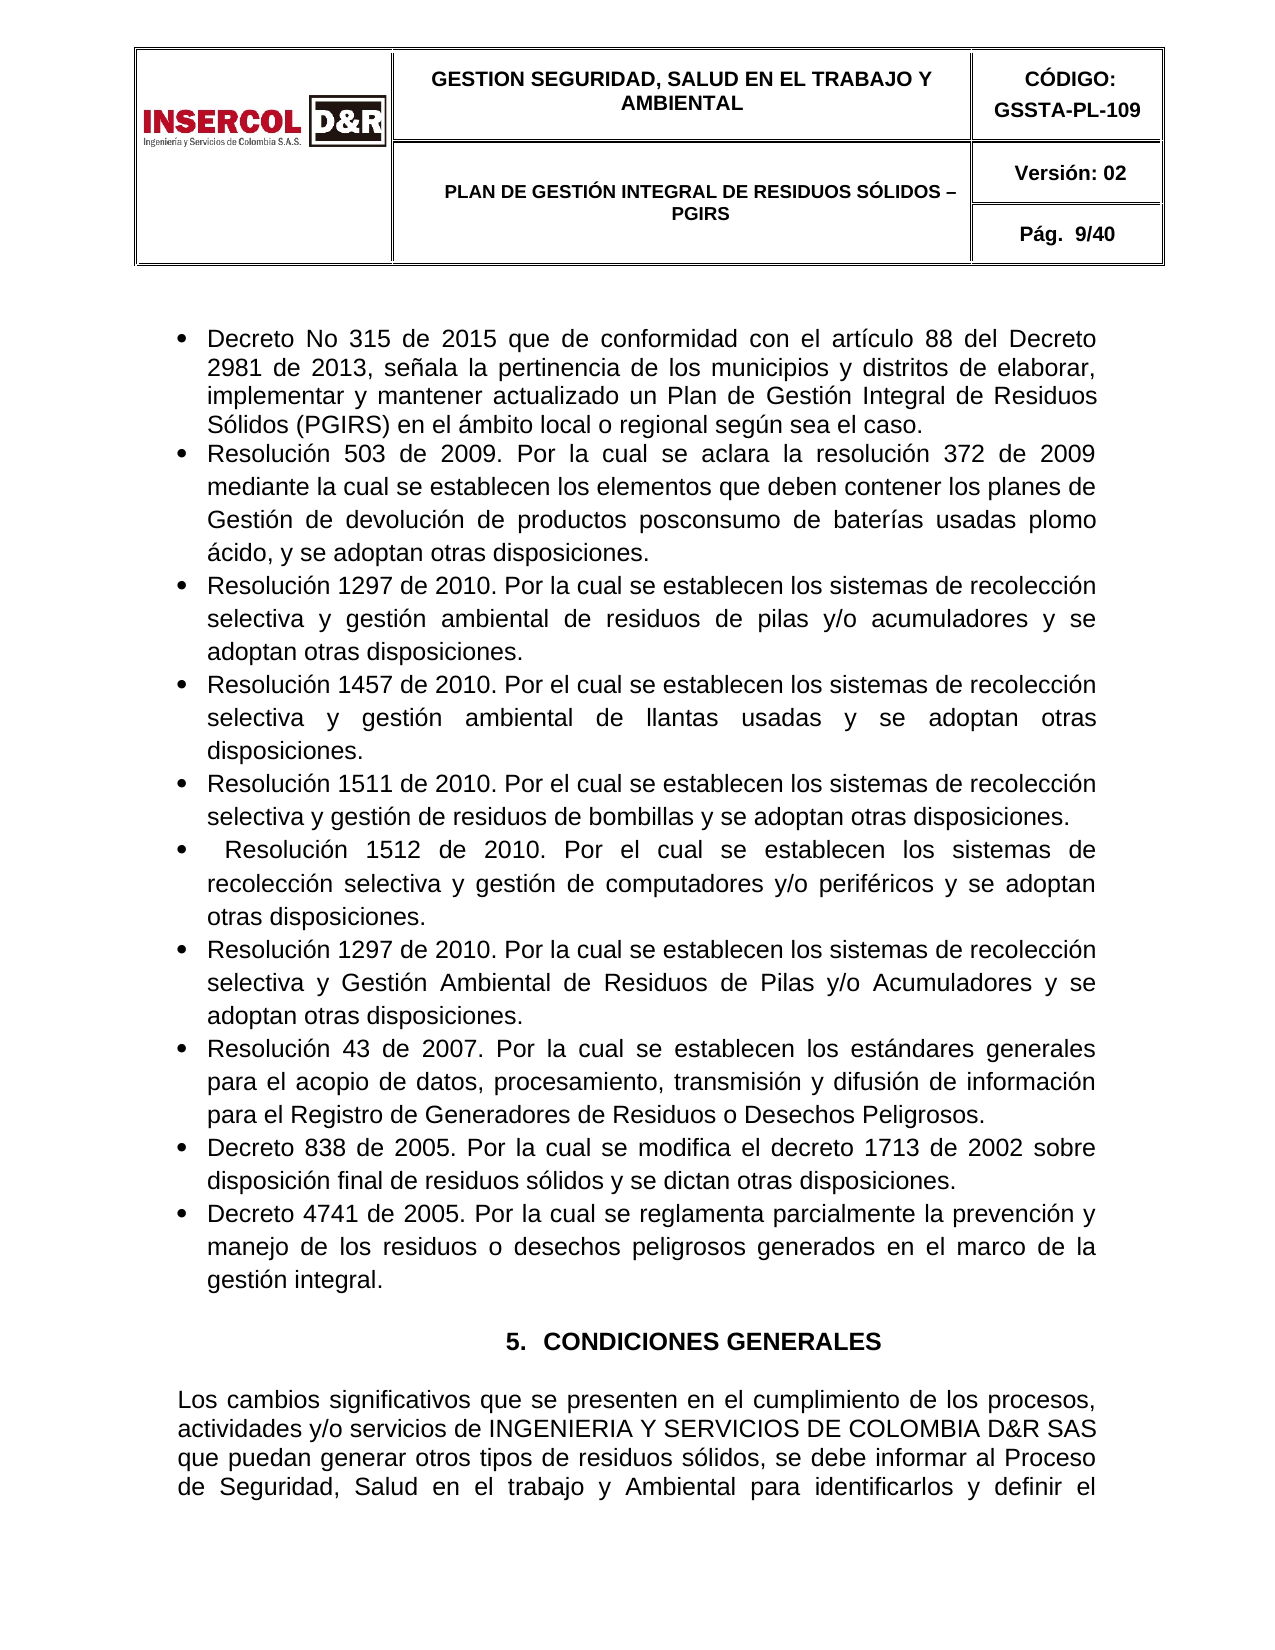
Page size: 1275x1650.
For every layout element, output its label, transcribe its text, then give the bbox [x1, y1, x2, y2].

list Resolución 1512 de 2010. Por el cual se establecen los sistemas de recolección selectiva y gestión de computadores y/o periféricos y se adoptan otras disposiciones. [177, 835, 1098, 930]
list Resolución 43 de 2007. Por la cual se establecen los estándares generales para el acopio de datos, procesamiento, transmisión y difusión de información para el Registro de Generadores de Residuos o Desechos Peligrosos. [177, 1034, 1098, 1129]
list Resolución 1297 de 2010. Por la cual se establecen los sistemas de recolección selectiva y gestión ambiental de residuos de pilas y/o acumuladores y se adoptan otras disposiciones. [177, 571, 1098, 666]
picture [143, 95, 387, 147]
list Resolución 1457 de 2010. Por el cual se establecen los sistemas de recolección selectiva y gestión ambiental de llantas usadas y se adoptan otras disposiciones. [177, 670, 1098, 765]
list Decreto 4741 de 2005. Por la cual se reglamenta parcialmente la prevención y manejo de los residuos o desechos peligrosos generados en el marco de la gestión integral. [177, 1199, 1098, 1294]
list Decreto No 315 de 2015 que de conformidad con el artículo 88 del Decreto 2981 de 2013, señala la pertinencia de los municipios y distritos de elaborar, implementar y mantener actualizado un Plan de Gestión Integral de Residuos Sólidos (PGIRS) en el ámbito local o regional según sea el caso. [177, 324, 1098, 439]
list Resolución 503 de 2009. Por la cual se aclara la resolución 372 de 2009 mediante la cual se establecen los elementos que deben contener los planes de Gestión de devolución de productos posconsumo de baterías usadas plomo ácido, y se adoptan otras disposiciones. [177, 439, 1098, 567]
list Decreto 838 de 2005. Por la cual se modifica el decreto 1713 de 2002 sobre disposición final de residuos sólidos y se dictan otras disposiciones. [177, 1133, 1098, 1195]
list Resolución 1297 de 2010. Por la cual se establecen los sistemas de recolección selectiva y Gestión Ambiental de Residuos de Pilas y/o Acumuladores y se adoptan otras disposiciones. [177, 934, 1098, 1029]
list Resolución 1511 de 2010. Por el cual se establecen los sistemas de recolección selectiva y gestión de residuos de bombillas y se adoptan otras disposiciones. [177, 769, 1098, 831]
subtitle CONDICIONES GENERALES [290, 1327, 1098, 1356]
